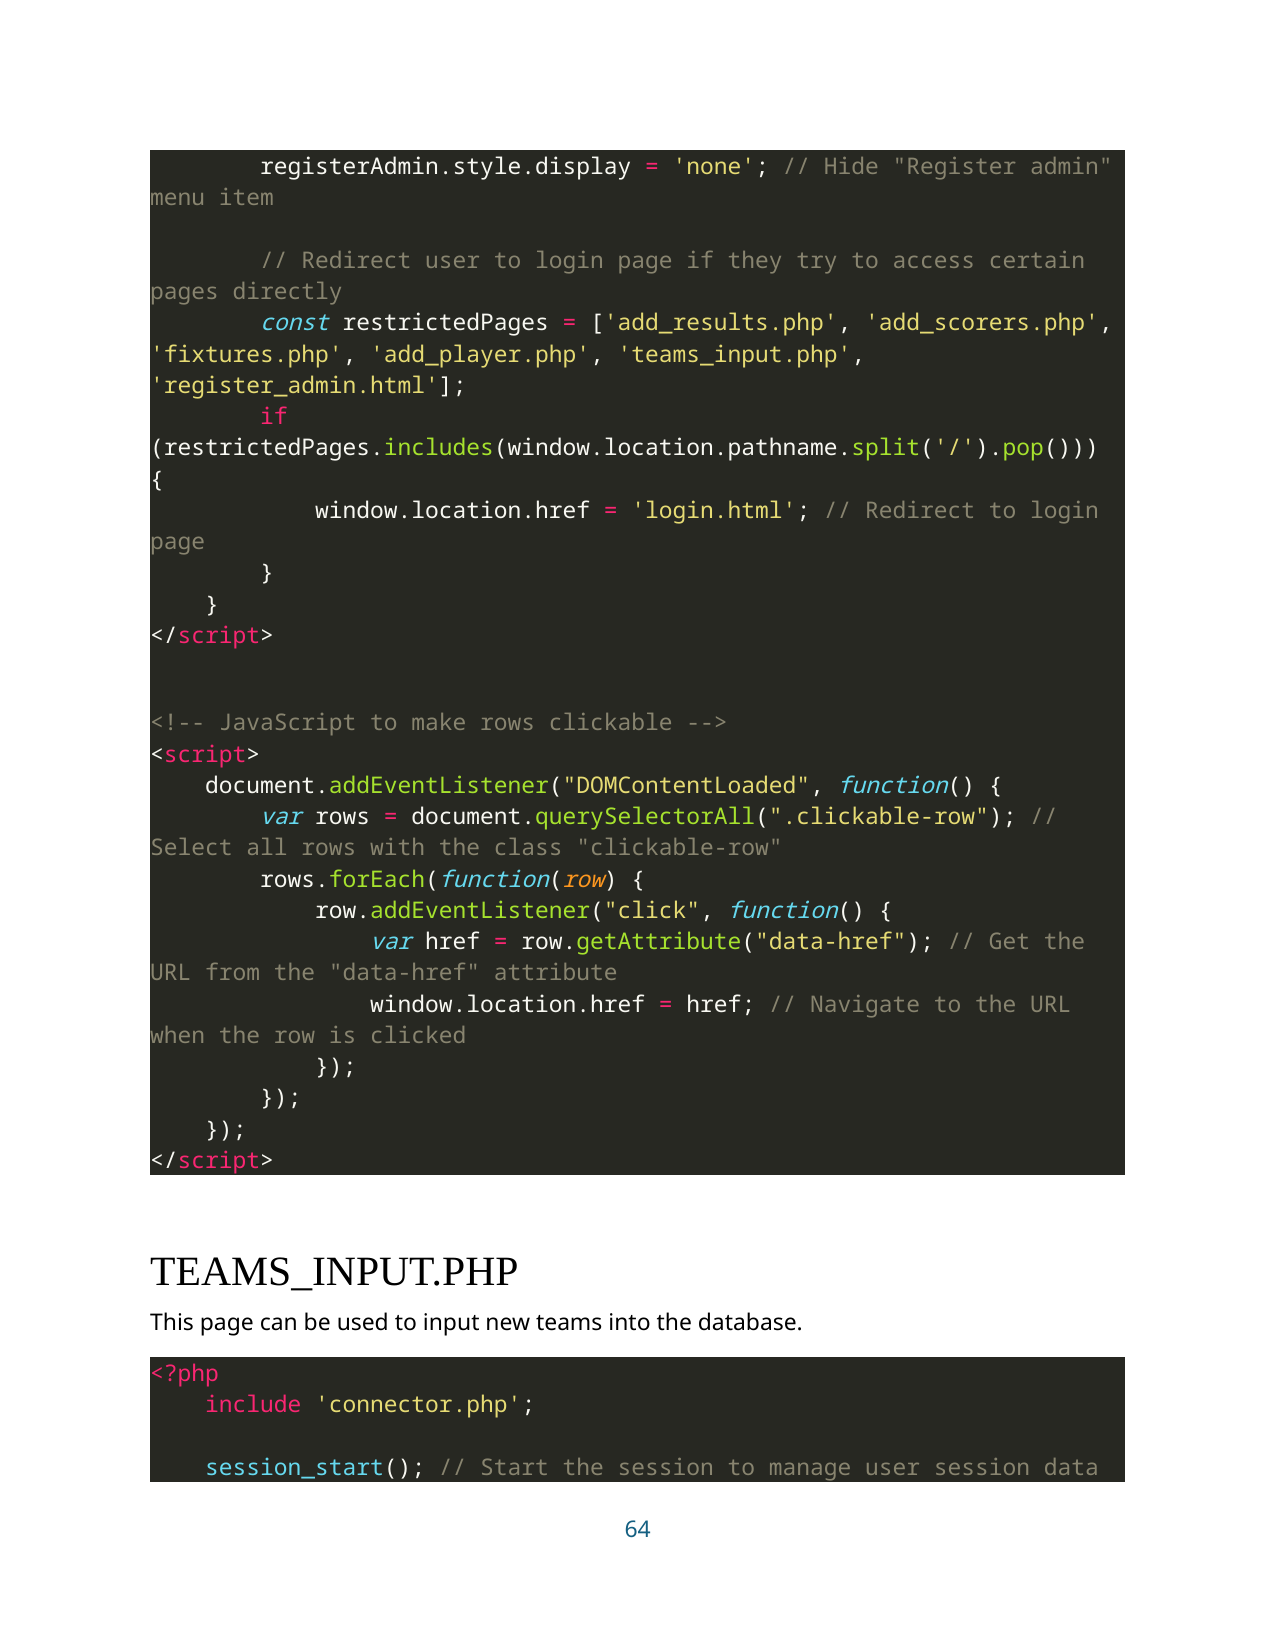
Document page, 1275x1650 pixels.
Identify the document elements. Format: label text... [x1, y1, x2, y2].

text if (restrictedPages.includes(window.location.pathname.split('/').pop())) { [150, 400, 1125, 494]
text rows.forEach(function(row) { [150, 862, 1125, 894]
subtitle TEAMS_INPUT.PHP [150, 1246, 1125, 1294]
text }); [150, 1050, 1125, 1081]
text </script> [150, 619, 1125, 650]
text window.location.href = href; // Navigate to the URL when the row is clicked [150, 987, 1125, 1050]
text registerAdmin.style.display = 'none'; // Hide "Register admin" menu item [150, 150, 1125, 212]
text <?php [150, 1357, 1125, 1388]
text // Redirect user to login page if they try to access certain pages directly [150, 244, 1125, 306]
text window.location.href = 'login.html'; // Redirect to login page [150, 494, 1125, 556]
text } [150, 556, 1125, 587]
text session_start(); // Start the session to manage user session data [150, 1450, 1125, 1482]
text }); [150, 1081, 1125, 1112]
text row.addEventListener("click", function() { [150, 894, 1125, 925]
text <script> [150, 737, 1125, 769]
text const restrictedPages = ['add_results.php', 'add_scorers.php', 'fixtures.php', 'add_player.php', 'teams_input.php', 'register_admin.html']; [150, 306, 1125, 400]
text This page can be used to input new teams into the database. [150, 1306, 1125, 1337]
text } [150, 587, 1125, 619]
text <!-- JavaScript to make rows clickable --> [150, 706, 1125, 737]
text }); [150, 1112, 1125, 1144]
text var href = row.getAttribute("data-href"); // Get the URL from the "data-href" attribute [150, 925, 1125, 987]
text </script> [150, 1144, 1125, 1175]
text document.addEventListener("DOMContentLoaded", function() { [150, 769, 1125, 800]
text include 'connector.php'; [150, 1388, 1125, 1419]
text var rows = document.querySelectorAll(".clickable-row"); // Select all rows with the class "clickable-row" [150, 800, 1125, 862]
